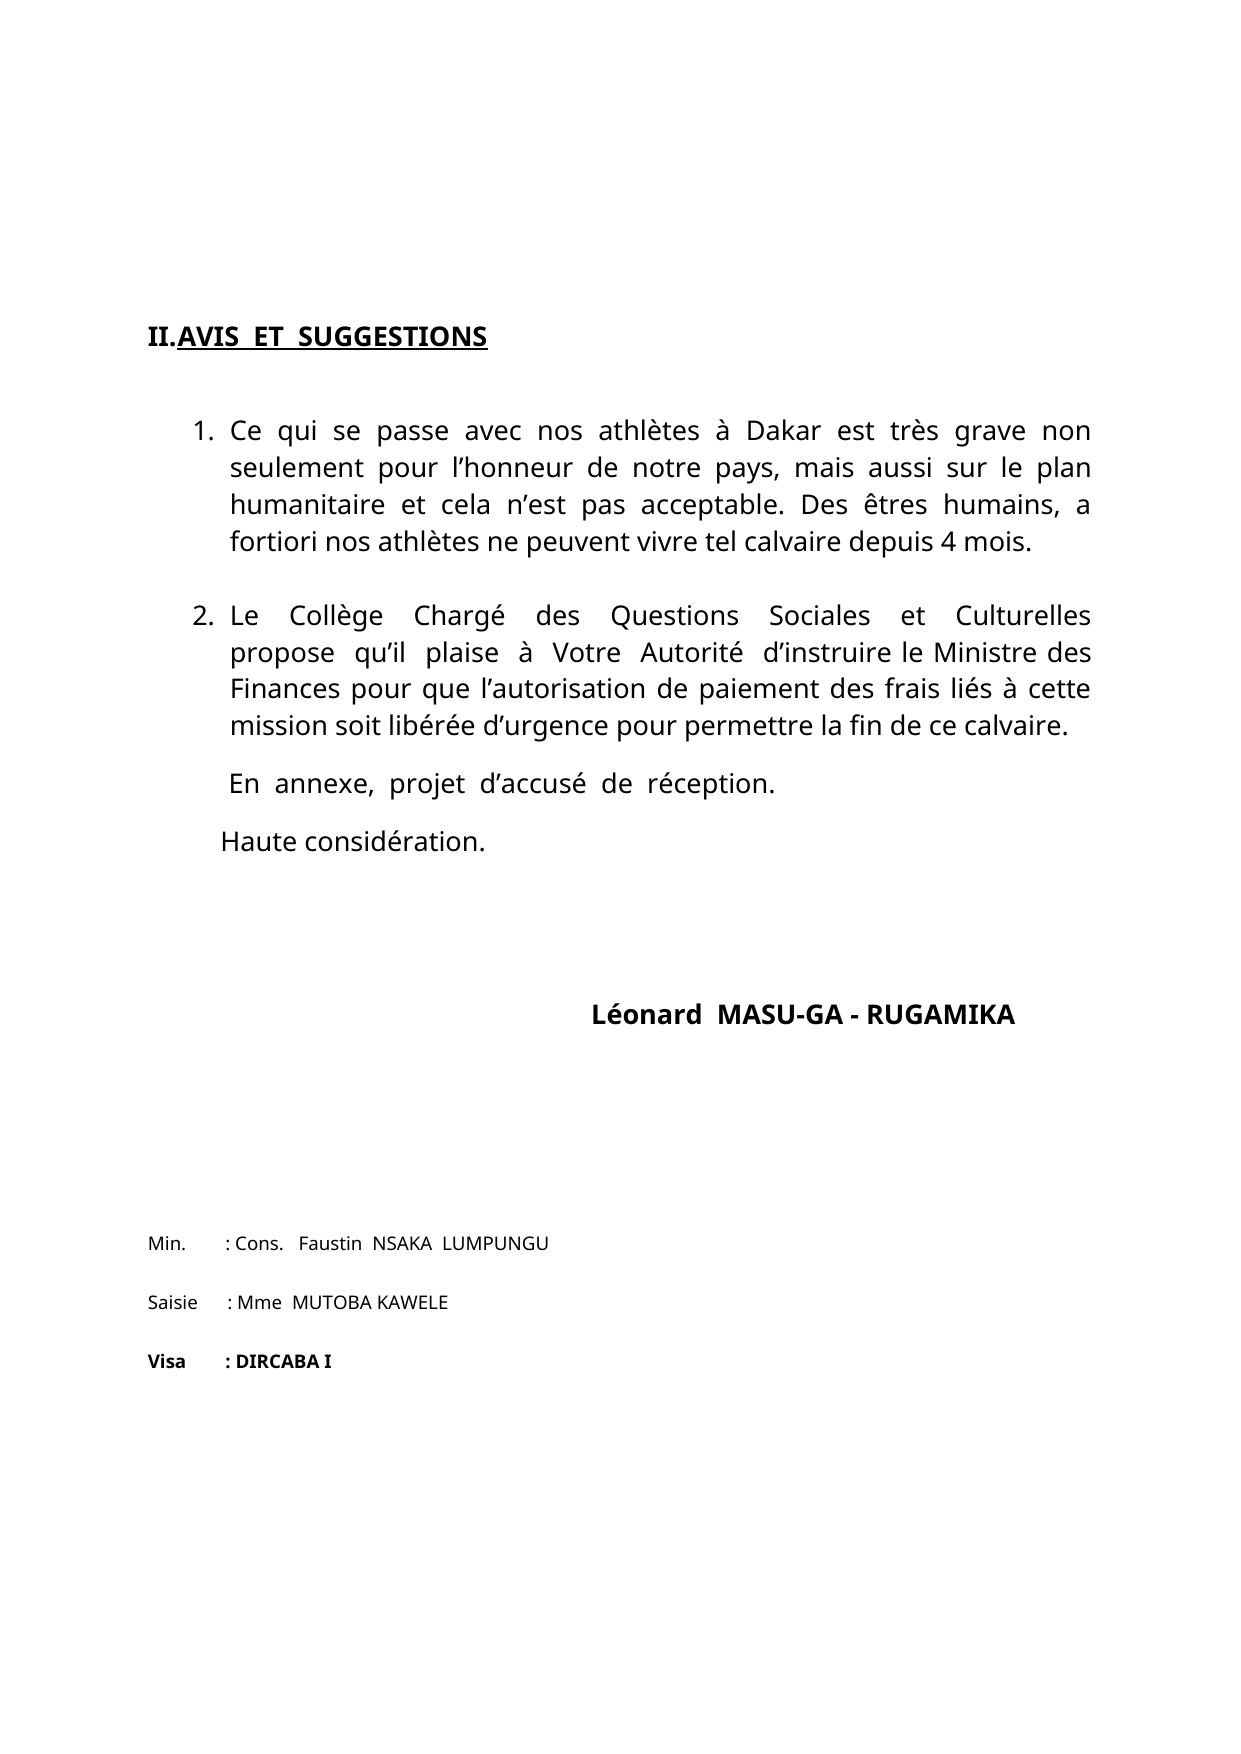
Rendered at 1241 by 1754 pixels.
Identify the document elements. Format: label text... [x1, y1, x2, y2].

text En annexe, projet d’accusé de réception. [192, 764, 1093, 801]
text Saisie : Mme MUTOBA KAWELE [148, 1289, 1093, 1315]
text Léonard MASU-GA - RUGAMIKA [148, 995, 1093, 1032]
text Haute considération. [192, 822, 1093, 859]
list AVIS ET SUGGESTIONS [148, 317, 1093, 354]
list Ce qui se passe avec nos athlètes à Dakar est très grave non seulement pour l’honneur de notre pays, mais aussi sur le plan humanitaire et cela n’est pas acceptable. Des êtres humains, a fortiori nos athlètes ne peuvent vivre tel calvaire depuis 4 mois. [192, 412, 1093, 559]
list Le Collège Chargé des Questions Sociales et Culturelles propose qu’il plaise à Votre Autorité d’instruire le Ministre des Finances pour que l’autorisation de paiement des frais liés à cette mission soit libérée d’urgence pour permettre la fin de ce calvaire. [192, 596, 1093, 744]
text Min. : Cons. Faustin NSAKA LUMPUNGU [148, 1230, 1093, 1256]
text Visa : DIRCABA I [148, 1348, 1093, 1374]
